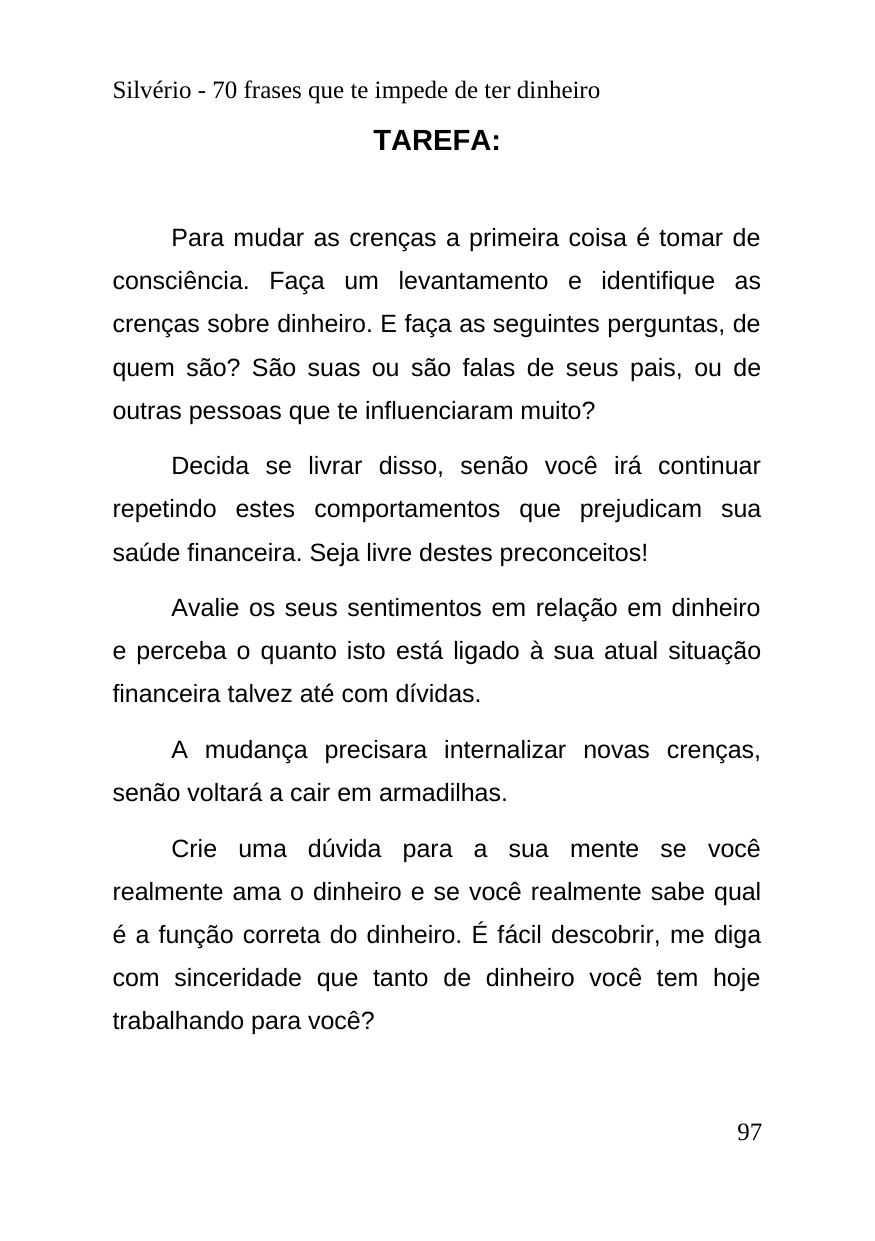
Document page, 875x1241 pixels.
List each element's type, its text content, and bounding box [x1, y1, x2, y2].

text A mudança precisara internalizar novas crenças, senão voltará a cair em armadilhas. [112, 735, 762, 807]
subtitle TAREFA: [112, 123, 762, 156]
text Para mudar as crenças a primeira coisa é tomar de consciência. Faça um levantamento e identifique as crenças sobre dinheiro. E faça as seguintes perguntas, de quem são? São suas ou são falas de seus pais, ou de outras pessoas que te influenciaram muito? [112, 223, 762, 424]
text Avalie os seus sentimentos em relação em dinheiro e perceba o quanto isto está ligado à sua atual situação financeira talvez até com dívidas. [112, 593, 762, 708]
text Crie uma dúvida para a sua mente se você realmente ama o dinheiro e se você realmente sabe qual é a função correta do dinheiro. É fácil descobrir, me diga com sinceridade que tanto de dinheiro você tem hoje trabalhando para você? [112, 834, 762, 1035]
text Decida se livrar disso, senão você irá continuar repetindo estes comportamentos que prejudicam sua saúde financeira. Seja livre destes preconceitos! [112, 451, 762, 566]
